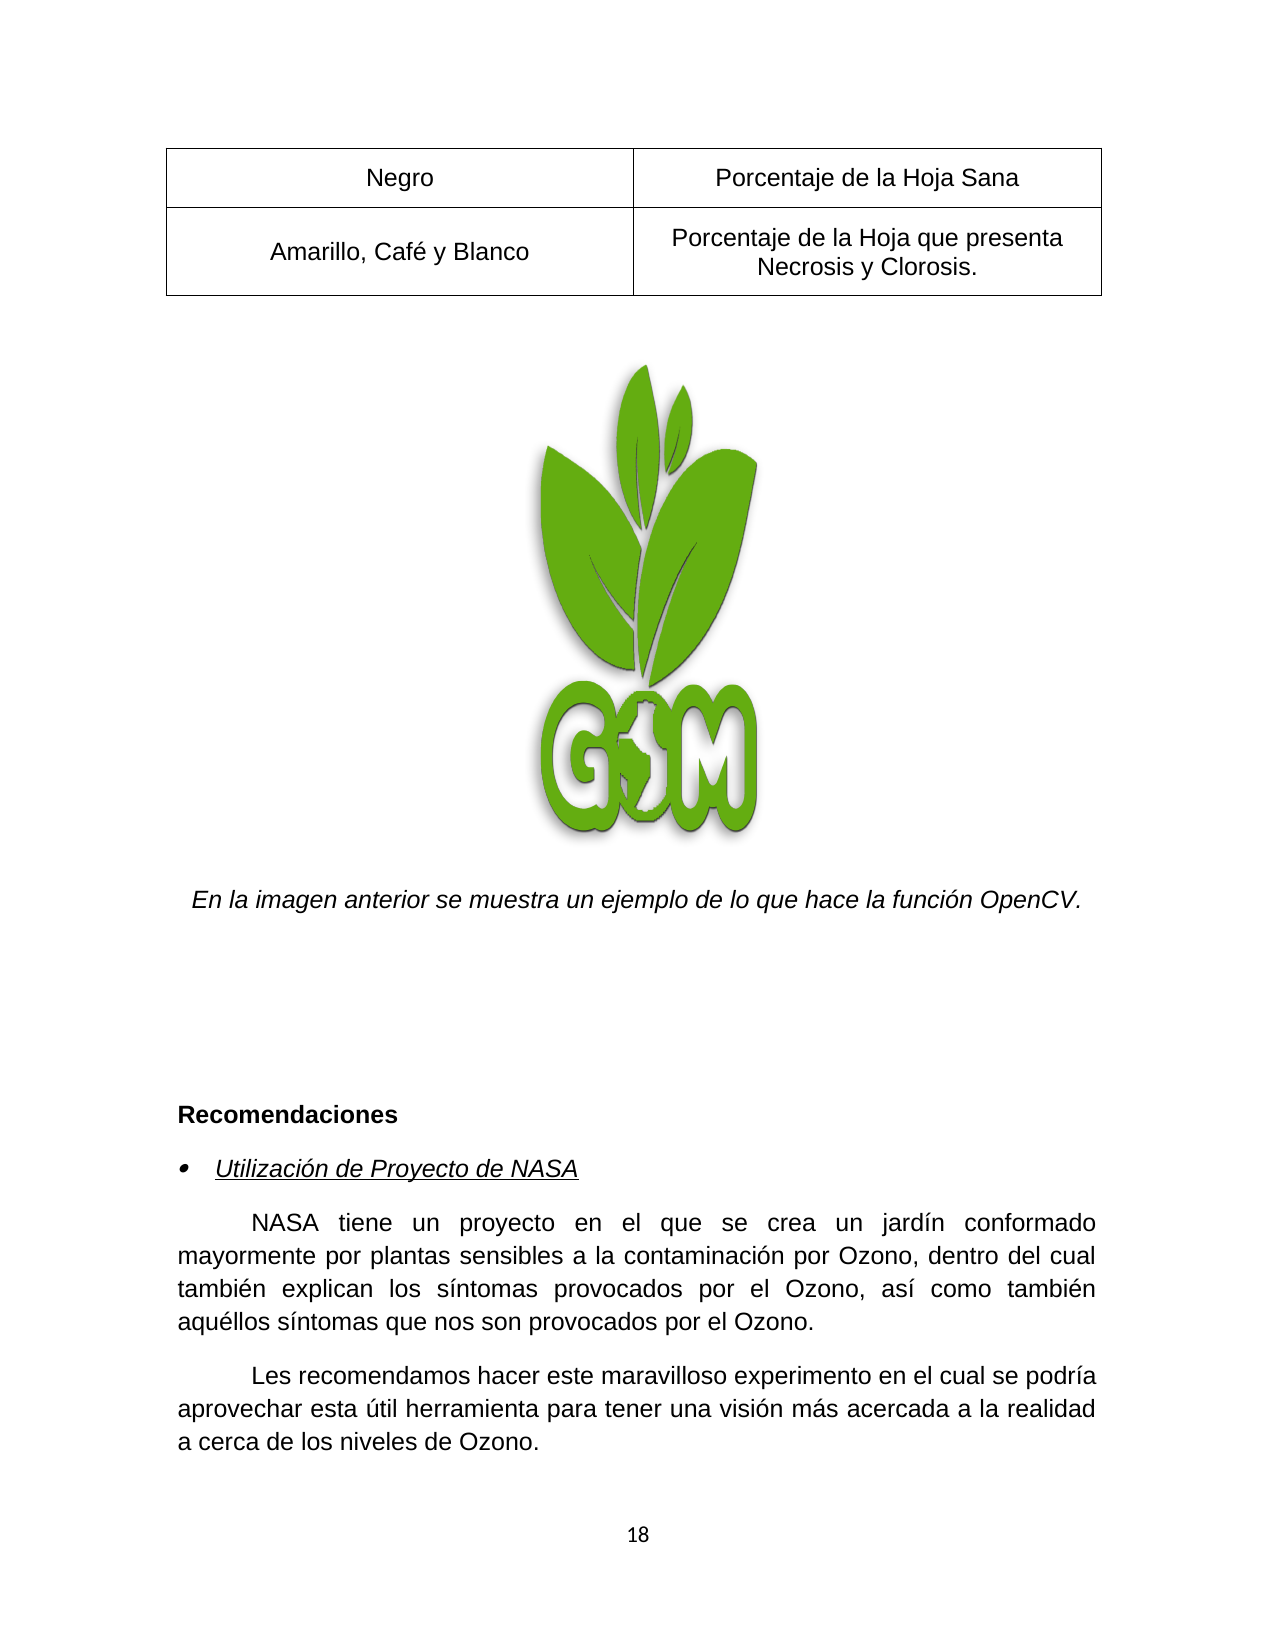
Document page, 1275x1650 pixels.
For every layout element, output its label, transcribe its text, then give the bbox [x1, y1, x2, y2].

text NASA tiene un proyecto en el que se crea un jardín conformado mayormente por plantas sensibles a la contaminación por Ozono, dentro del cual también explican los síntomas provocados por el Ozono, así como también aquéllos síntomas que nos son provocados por el Ozono. [177, 1208, 1098, 1336]
list Utilización de Proyecto de NASA [177, 1154, 1098, 1183]
table_cell Porcentaje de la Hoja Sana [634, 149, 1101, 207]
text Recomendaciones [177, 1100, 1098, 1129]
text En la imagen anterior se muestra un ejemplo de lo que hace la función OpenCV. [177, 884, 1098, 913]
table_cell Negro [167, 149, 633, 207]
table_cell Porcentaje de la Hoja que presenta Necrosis y Clorosis. [634, 208, 1101, 295]
picture [515, 362, 767, 835]
text Les recomendamos hacer este maravilloso experimento en el cual se podría aprovechar esta útil herramienta para tener una visión más acercada a la realidad a cerca de los niveles de Ozono. [177, 1361, 1098, 1456]
table_cell Amarillo, Café y Blanco [167, 208, 633, 295]
